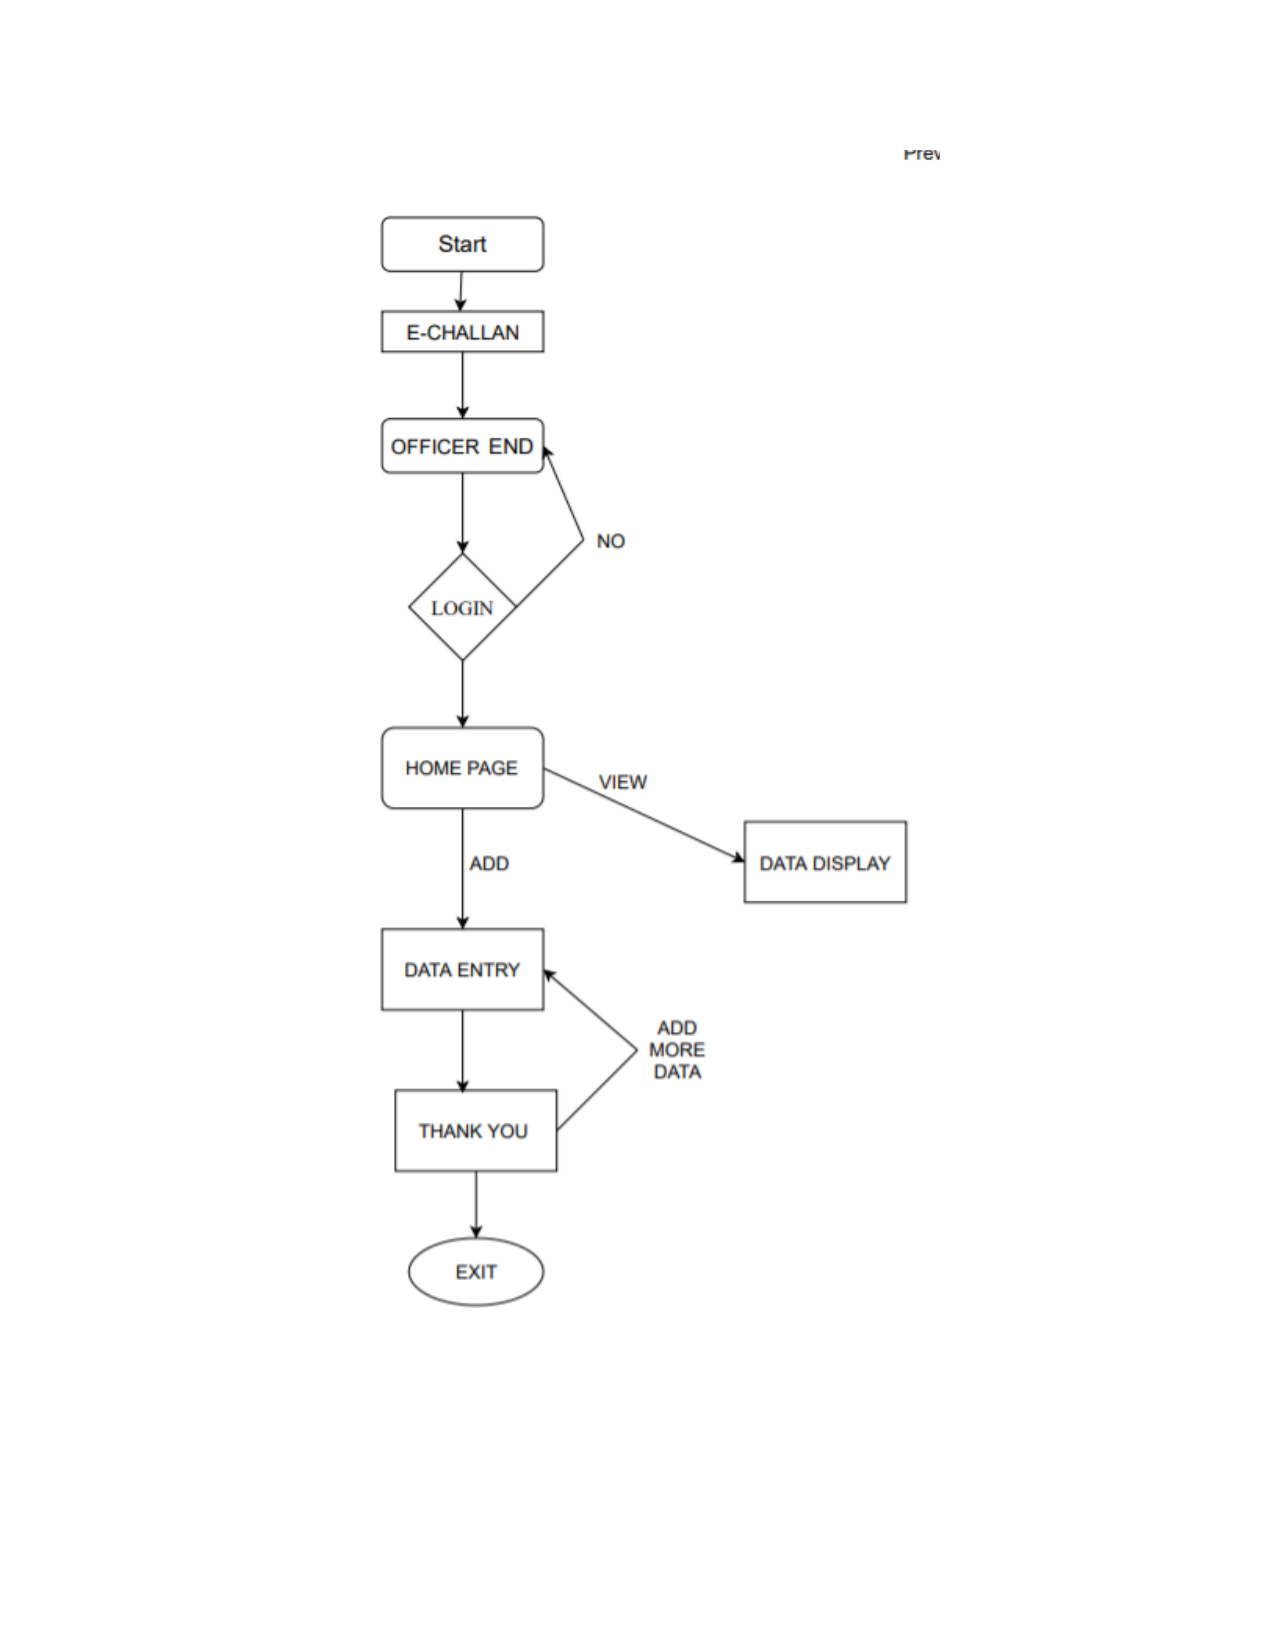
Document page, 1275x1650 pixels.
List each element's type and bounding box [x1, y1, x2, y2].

picture [163, 150, 940, 1380]
